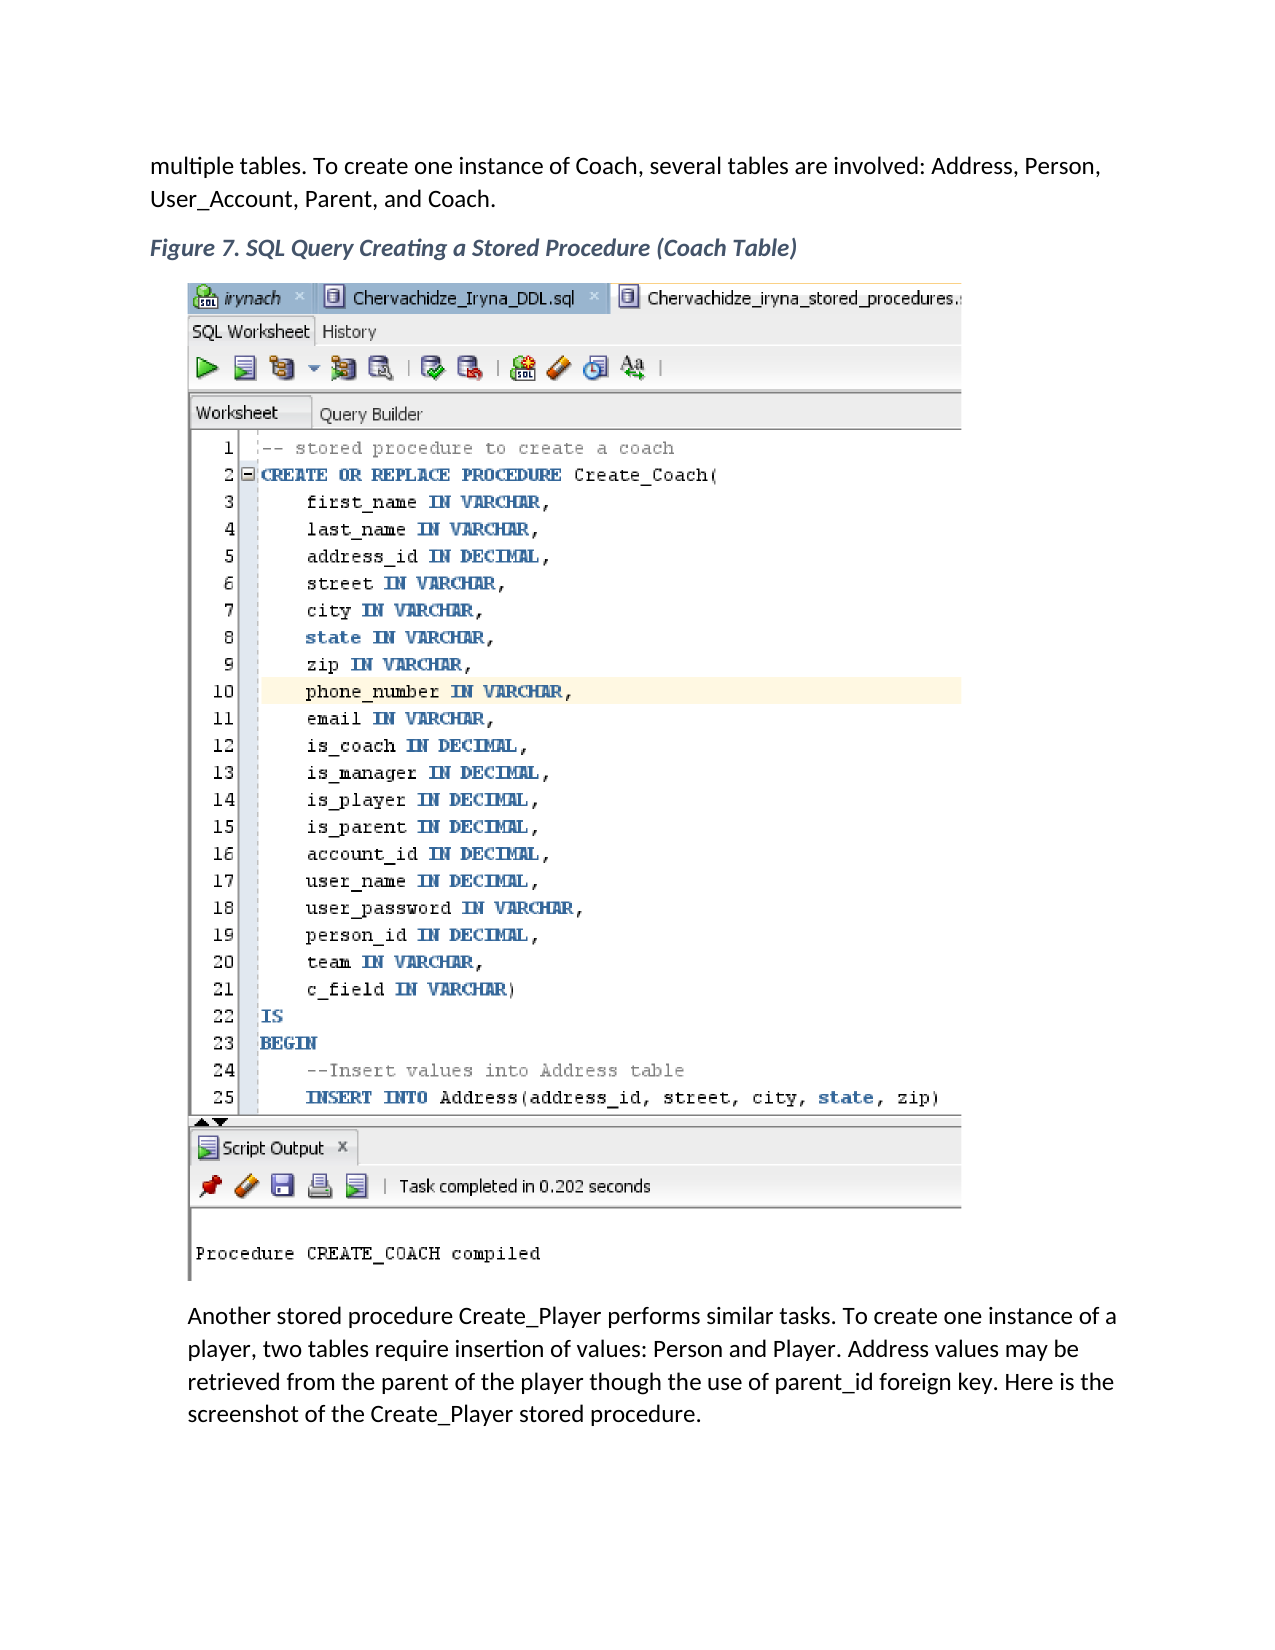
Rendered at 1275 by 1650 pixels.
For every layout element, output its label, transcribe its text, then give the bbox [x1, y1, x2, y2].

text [150, 150, 1125, 213]
text Another stored procedure Create_Player performs similar tasks. To create one instance of a player, two tables require insertion of values: Person and Player. Address values may be retrieved from the parent of the player though the use of parent_id foreign key. Here is the screenshot of the Create_Player stored procedure. [187, 1300, 1125, 1429]
text Figure 7. SQL Query Creating a Stored Procedure (Coach Table) [150, 232, 1125, 263]
picture [187, 283, 962, 1281]
